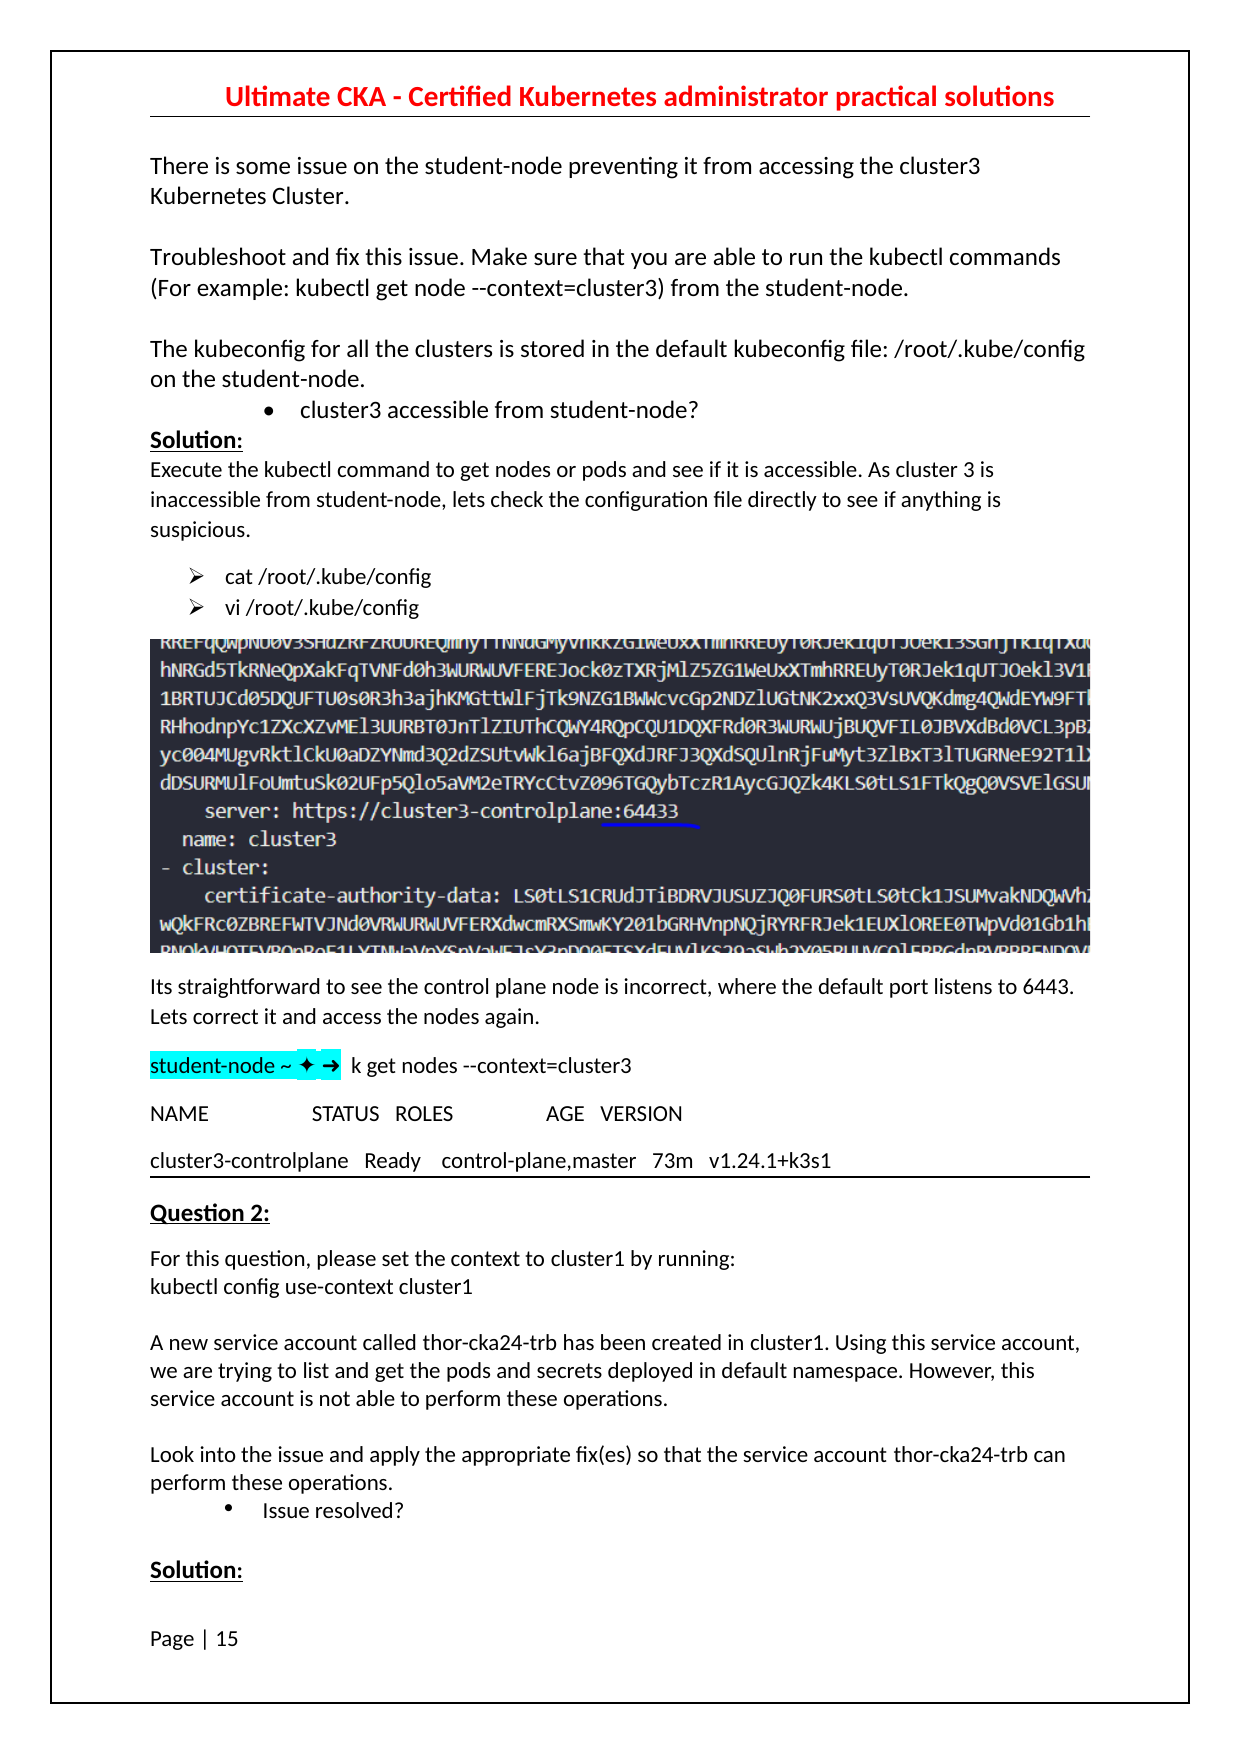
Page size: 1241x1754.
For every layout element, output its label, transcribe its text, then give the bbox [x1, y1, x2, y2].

text Look into the issue and apply the appropriate fix(es) so that the service account thor-cka24-trb can perform these operations. [150, 1440, 1090, 1496]
text kubectl config use-context cluster1 [150, 1272, 1090, 1300]
text The kubeconfig for all the clusters is stored in the default kubeconfig file: /root/.kube/config on the student-node. [150, 333, 1090, 394]
text Question 2: [150, 1197, 1090, 1227]
text Troubleshoot and fix this issue. Make sure that you are able to run the kubectl commands (For example: kubectl get node --context=cluster3) from the student-node. [150, 242, 1090, 303]
text cluster3-controlplane Ready control-plane,master 73m v1.24.1+k3s1 [150, 1146, 1090, 1176]
text Solution: [150, 1555, 1090, 1585]
text student-node ~ ✦ ➜ k get nodes --context=cluster3 [341, 1049, 1090, 1080]
text A new service account called thor-cka24-trb has been created in cluster1. Using this service account, we are trying to list and get the pods and secrets deployed in default namespace. However, this service account is not able to perform these operations. [150, 1328, 1090, 1412]
list cluster3 accessible from student-node? [262, 394, 1090, 425]
picture [150, 639, 1091, 953]
text There is some issue on the student-node preventing it from accessing the cluster3 Kubernetes Cluster. [150, 150, 1090, 211]
text Execute the kubectl command to get nodes or pods and see if it is accessible. As cluster 3 is inaccessible from student-node, lets check the configuration file directly to see if anything is suspicious. [150, 455, 1090, 544]
text NAME STATUS ROLES AGE VERSION [150, 1099, 1090, 1127]
list Issue resolved? [225, 1496, 1090, 1524]
list vi /root/.kube/config [187, 593, 1090, 621]
list cat /root/.kube/config [187, 562, 1090, 591]
text For this question, please set the context to cluster1 by running: [150, 1244, 1090, 1272]
text Solution: [150, 425, 1090, 455]
text Its straightforward to see the control plane node is incorrect, where the default port listens to 6443. Lets correct it and access the nodes again. [150, 972, 1090, 1030]
